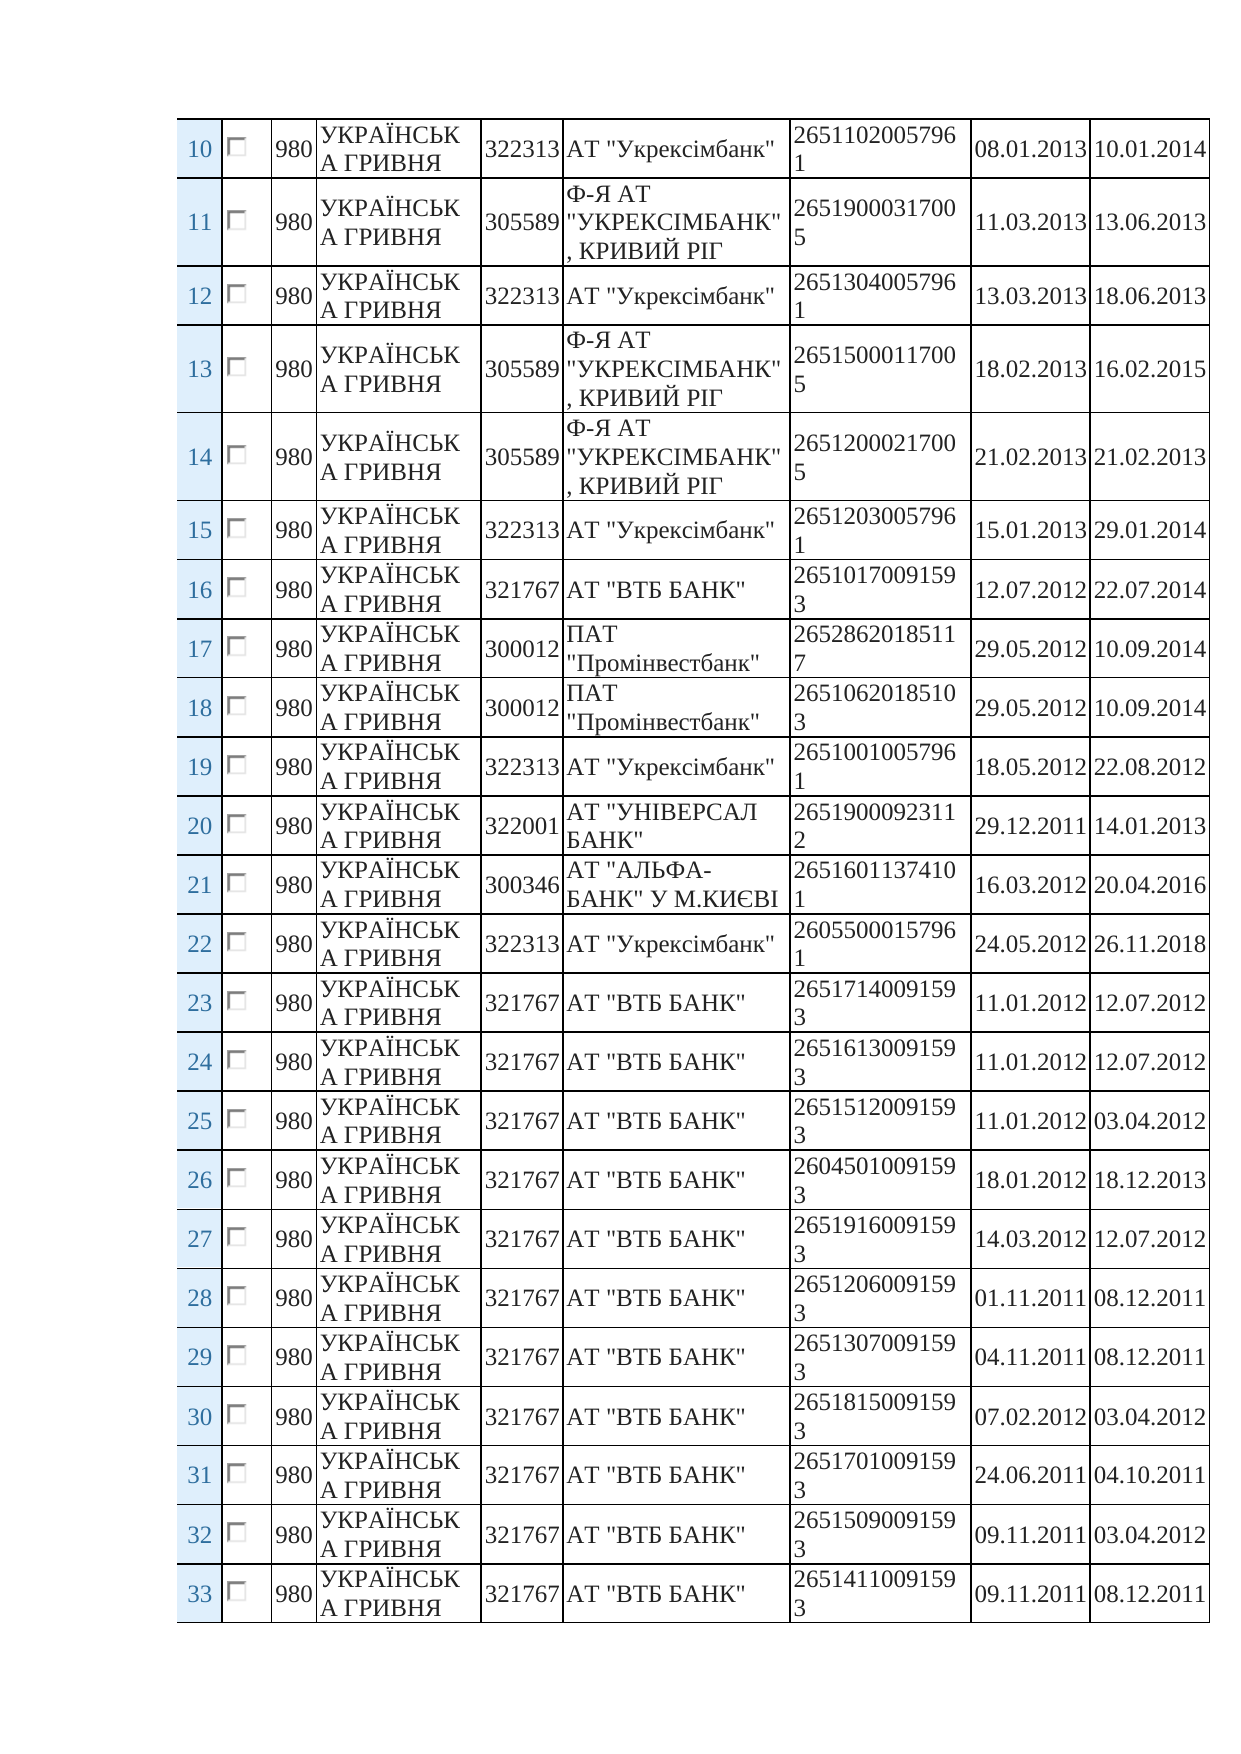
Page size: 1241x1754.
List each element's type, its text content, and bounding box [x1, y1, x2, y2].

table_cell 980 [272, 1565, 316, 1622]
table_cell 26045010091593 [791, 1151, 970, 1208]
table_cell [223, 797, 271, 854]
table_cell УКРАЇНСЬКА ГРИВНЯ [317, 1565, 480, 1622]
table_cell 03.04.2012 [1091, 1092, 1209, 1149]
table_cell АТ "ВТБ БАНК" [564, 1210, 789, 1267]
table_cell Ф-Я АТ "УКРЕКСIМБАНК", КРИВИЙ РIГ [564, 326, 789, 412]
table_cell 980 [272, 179, 316, 265]
table_cell 322313 [482, 120, 562, 177]
table_cell 980 [272, 678, 316, 736]
table_cell 27 [177, 1210, 221, 1267]
table_cell 26517010091593 [791, 1446, 970, 1504]
table_cell АТ "ВТБ БАНК" [564, 974, 789, 1031]
table_cell 08.01.2013 [972, 120, 1089, 177]
table_cell 980 [272, 915, 316, 972]
table_cell 26513070091593 [791, 1328, 970, 1386]
table_cell [223, 1269, 271, 1327]
table_cell 321767 [482, 560, 562, 618]
table_cell 22.07.2014 [1091, 560, 1209, 618]
table_cell 14.01.2013 [1091, 797, 1209, 854]
table_cell 14 [177, 413, 221, 500]
table_cell [223, 560, 271, 618]
table_cell 980 [272, 1151, 316, 1208]
table_cell 26512060091593 [791, 1269, 970, 1327]
table_cell 29 [177, 1328, 221, 1386]
table_cell [223, 120, 271, 177]
table_cell 12 [177, 267, 221, 324]
table_cell 26516011374101 [791, 856, 970, 913]
table_cell 980 [272, 326, 316, 412]
table_cell УКРАЇНСЬКА ГРИВНЯ [317, 120, 480, 177]
table_cell 16.02.2015 [1091, 326, 1209, 412]
table_cell 03.04.2012 [1091, 1387, 1209, 1445]
table_cell 13 [177, 326, 221, 412]
table_cell [223, 267, 271, 324]
table_cell 12.07.2012 [972, 560, 1089, 618]
table_cell 16.03.2012 [972, 856, 1089, 913]
table_cell 31 [177, 1446, 221, 1504]
table_cell 11.01.2012 [972, 1033, 1089, 1090]
table_cell 26055000157961 [791, 915, 970, 972]
table_cell 03.04.2012 [1091, 1505, 1209, 1563]
table_cell 980 [272, 856, 316, 913]
table_cell 980 [272, 1092, 316, 1149]
table_cell 305589 [482, 326, 562, 412]
table_cell УКРАЇНСЬКА ГРИВНЯ [317, 267, 480, 324]
table_cell [223, 1565, 271, 1622]
table_cell [223, 326, 271, 412]
table_cell 322313 [482, 915, 562, 972]
table_cell 11 [177, 179, 221, 265]
table_cell АТ "ВТБ БАНК" [564, 1033, 789, 1090]
table_cell 26515090091593 [791, 1505, 970, 1563]
table_cell 980 [272, 1269, 316, 1327]
table_cell 25 [177, 1092, 221, 1149]
table_cell 22 [177, 915, 221, 972]
table_cell 321767 [482, 974, 562, 1031]
table_cell Ф-Я АТ "УКРЕКСIМБАНК", КРИВИЙ РIГ [564, 413, 789, 500]
table_cell 26511020057961 [791, 120, 970, 177]
table_cell 18.02.2013 [972, 326, 1089, 412]
table_cell 26 [177, 1151, 221, 1208]
table_cell 321767 [482, 1033, 562, 1090]
table_cell Ф-Я АТ "УКРЕКСIМБАНК", КРИВИЙ РIГ [564, 179, 789, 265]
table_cell 18.01.2012 [972, 1151, 1089, 1208]
table_cell 24.06.2011 [972, 1446, 1089, 1504]
table_cell 305589 [482, 179, 562, 265]
table_cell 26514110091593 [791, 1565, 970, 1622]
table_cell [223, 1151, 271, 1208]
table_cell 29.05.2012 [972, 678, 1089, 736]
table_cell АТ "Укрексімбанк" [564, 267, 789, 324]
table_cell 26510170091593 [791, 560, 970, 618]
table_cell АТ "Укрексімбанк" [564, 120, 789, 177]
table_cell 321767 [482, 1151, 562, 1208]
table_cell 321767 [482, 1269, 562, 1327]
table_cell 08.12.2011 [1091, 1565, 1209, 1622]
table_cell АТ "УНIВЕРСАЛ БАНК" [564, 797, 789, 854]
table_cell 18.06.2013 [1091, 267, 1209, 324]
table_cell 13.03.2013 [972, 267, 1089, 324]
table_cell 22.08.2012 [1091, 738, 1209, 795]
table_cell 322313 [482, 738, 562, 795]
table_cell 26518150091593 [791, 1387, 970, 1445]
table_cell [223, 501, 271, 559]
table_cell 300012 [482, 620, 562, 677]
table_cell 04.11.2011 [972, 1328, 1089, 1386]
table_cell 09.11.2011 [972, 1565, 1089, 1622]
table_cell 21.02.2013 [972, 413, 1089, 500]
table_cell [223, 915, 271, 972]
table_cell 18.05.2012 [972, 738, 1089, 795]
table_cell 11.01.2012 [972, 1092, 1089, 1149]
table_cell [223, 1387, 271, 1445]
table_cell 980 [272, 1033, 316, 1090]
table_cell 26510010057961 [791, 738, 970, 795]
table_cell УКРАЇНСЬКА ГРИВНЯ [317, 1033, 480, 1090]
table_cell АТ "ВТБ БАНК" [564, 1092, 789, 1149]
table_cell [223, 1210, 271, 1267]
table_cell 26.11.2018 [1091, 915, 1209, 972]
table_cell 24.05.2012 [972, 915, 1089, 972]
table_cell 15.01.2013 [972, 501, 1089, 559]
table_cell 300346 [482, 856, 562, 913]
table_cell 12.07.2012 [1091, 974, 1209, 1031]
table_cell 12.07.2012 [1091, 1210, 1209, 1267]
table_cell 321767 [482, 1446, 562, 1504]
table_cell 14.03.2012 [972, 1210, 1089, 1267]
table_cell УКРАЇНСЬКА ГРИВНЯ [317, 501, 480, 559]
table_cell 980 [272, 267, 316, 324]
table_cell АТ "ВТБ БАНК" [564, 1505, 789, 1563]
table_cell АТ "Укрексімбанк" [564, 738, 789, 795]
table_cell 26528620185117 [791, 620, 970, 677]
table_cell 10 [177, 120, 221, 177]
table_cell 08.12.2011 [1091, 1269, 1209, 1327]
table_cell 11.01.2012 [972, 974, 1089, 1031]
table_cell 10.01.2014 [1091, 120, 1209, 177]
table_cell [223, 1328, 271, 1386]
table_cell УКРАЇНСЬКА ГРИВНЯ [317, 738, 480, 795]
table_cell 20.04.2016 [1091, 856, 1209, 913]
table_cell УКРАЇНСЬКА ГРИВНЯ [317, 1269, 480, 1327]
table_cell 26519160091593 [791, 1210, 970, 1267]
table_cell 26516130091593 [791, 1033, 970, 1090]
table_cell [223, 413, 271, 500]
table_cell 26512030057961 [791, 501, 970, 559]
table_cell 19 [177, 738, 221, 795]
table_cell 321767 [482, 1328, 562, 1386]
table_cell ПАТ "Промiнвестбанк" [564, 620, 789, 677]
table_cell 26510620185103 [791, 678, 970, 736]
table_cell 322313 [482, 267, 562, 324]
table_cell 980 [272, 738, 316, 795]
table_cell 26513040057961 [791, 267, 970, 324]
table_cell УКРАЇНСЬКА ГРИВНЯ [317, 1151, 480, 1208]
table_cell 13.06.2013 [1091, 179, 1209, 265]
table_cell ПАТ "Промiнвестбанк" [564, 678, 789, 736]
table_cell УКРАЇНСЬКА ГРИВНЯ [317, 326, 480, 412]
table_cell [223, 974, 271, 1031]
table_cell 08.12.2011 [1091, 1328, 1209, 1386]
table_cell [223, 1092, 271, 1149]
table_cell УКРАЇНСЬКА ГРИВНЯ [317, 915, 480, 972]
table_cell 16 [177, 560, 221, 618]
table_cell 26517140091593 [791, 974, 970, 1031]
table_cell 24 [177, 1033, 221, 1090]
table_cell 21 [177, 856, 221, 913]
table_cell 28 [177, 1269, 221, 1327]
table_cell [223, 1505, 271, 1563]
table_cell [223, 620, 271, 677]
table_cell 980 [272, 1210, 316, 1267]
table_cell 26519000923112 [791, 797, 970, 854]
table_cell УКРАЇНСЬКА ГРИВНЯ [317, 1210, 480, 1267]
table_cell 01.11.2011 [972, 1269, 1089, 1327]
table_cell 980 [272, 620, 316, 677]
table_cell АТ "ВТБ БАНК" [564, 1387, 789, 1445]
table_cell 23 [177, 974, 221, 1031]
table_cell [223, 1033, 271, 1090]
table_cell УКРАЇНСЬКА ГРИВНЯ [317, 797, 480, 854]
table_cell 04.10.2011 [1091, 1446, 1209, 1504]
table_cell АТ "ВТБ БАНК" [564, 1565, 789, 1622]
table_cell УКРАЇНСЬКА ГРИВНЯ [317, 620, 480, 677]
table_cell 980 [272, 1505, 316, 1563]
table_cell 32 [177, 1505, 221, 1563]
table_cell УКРАЇНСЬКА ГРИВНЯ [317, 179, 480, 265]
table_cell [223, 678, 271, 736]
table_cell 33 [177, 1565, 221, 1622]
table_cell 980 [272, 797, 316, 854]
table_cell 09.11.2011 [972, 1505, 1089, 1563]
table_cell 15 [177, 501, 221, 559]
table_cell 321767 [482, 1387, 562, 1445]
table_cell 980 [272, 501, 316, 559]
table_cell [223, 738, 271, 795]
table_cell УКРАЇНСЬКА ГРИВНЯ [317, 1328, 480, 1386]
table_cell УКРАЇНСЬКА ГРИВНЯ [317, 560, 480, 618]
table_cell УКРАЇНСЬКА ГРИВНЯ [317, 974, 480, 1031]
table_cell 300012 [482, 678, 562, 736]
table_cell УКРАЇНСЬКА ГРИВНЯ [317, 1387, 480, 1445]
table_cell УКРАЇНСЬКА ГРИВНЯ [317, 856, 480, 913]
table_cell 980 [272, 1387, 316, 1445]
table_cell 26515120091593 [791, 1092, 970, 1149]
table_cell 29.12.2011 [972, 797, 1089, 854]
table_cell [223, 856, 271, 913]
table_cell 12.07.2012 [1091, 1033, 1209, 1090]
table_cell 29.05.2012 [972, 620, 1089, 677]
table_cell 30 [177, 1387, 221, 1445]
table_cell УКРАЇНСЬКА ГРИВНЯ [317, 1092, 480, 1149]
table_cell 11.03.2013 [972, 179, 1089, 265]
table_cell 980 [272, 560, 316, 618]
table_cell АТ "ВТБ БАНК" [564, 1269, 789, 1327]
table_cell [223, 1446, 271, 1504]
table_cell АТ "Укрексімбанк" [564, 915, 789, 972]
table_cell 26519000317005 [791, 179, 970, 265]
table_cell 07.02.2012 [972, 1387, 1089, 1445]
table_cell 322313 [482, 501, 562, 559]
table_cell 305589 [482, 413, 562, 500]
table_cell 980 [272, 1446, 316, 1504]
table_cell 321767 [482, 1505, 562, 1563]
table_cell УКРАЇНСЬКА ГРИВНЯ [317, 1446, 480, 1504]
table_cell 18.12.2013 [1091, 1151, 1209, 1208]
table_cell АТ "ВТБ БАНК" [564, 1328, 789, 1386]
table_cell 980 [272, 1328, 316, 1386]
table_cell 980 [272, 974, 316, 1031]
table_cell 26515000117005 [791, 326, 970, 412]
table_cell 980 [272, 413, 316, 500]
table_cell 321767 [482, 1092, 562, 1149]
table_cell АТ "ВТБ БАНК" [564, 1446, 789, 1504]
table_cell 18 [177, 678, 221, 736]
table_cell 321767 [482, 1565, 562, 1622]
table_cell УКРАЇНСЬКА ГРИВНЯ [317, 413, 480, 500]
table_cell 980 [272, 120, 316, 177]
table_cell 321767 [482, 1210, 562, 1267]
table_cell 29.01.2014 [1091, 501, 1209, 559]
table_cell АТ "АЛЬФА-БАНК" У М.КИЄВI [564, 856, 789, 913]
table_cell 17 [177, 620, 221, 677]
table_cell АТ "ВТБ БАНК" [564, 560, 789, 618]
table_cell 10.09.2014 [1091, 620, 1209, 677]
table_cell 10.09.2014 [1091, 678, 1209, 736]
table_cell 21.02.2013 [1091, 413, 1209, 500]
table_cell АТ "Укрексімбанк" [564, 501, 789, 559]
table_cell АТ "ВТБ БАНК" [564, 1151, 789, 1208]
table_cell УКРАЇНСЬКА ГРИВНЯ [317, 1505, 480, 1563]
table_cell УКРАЇНСЬКА ГРИВНЯ [317, 678, 480, 736]
table_cell 322001 [482, 797, 562, 854]
table_cell 26512000217005 [791, 413, 970, 500]
table_cell 20 [177, 797, 221, 854]
table_cell [223, 179, 271, 265]
